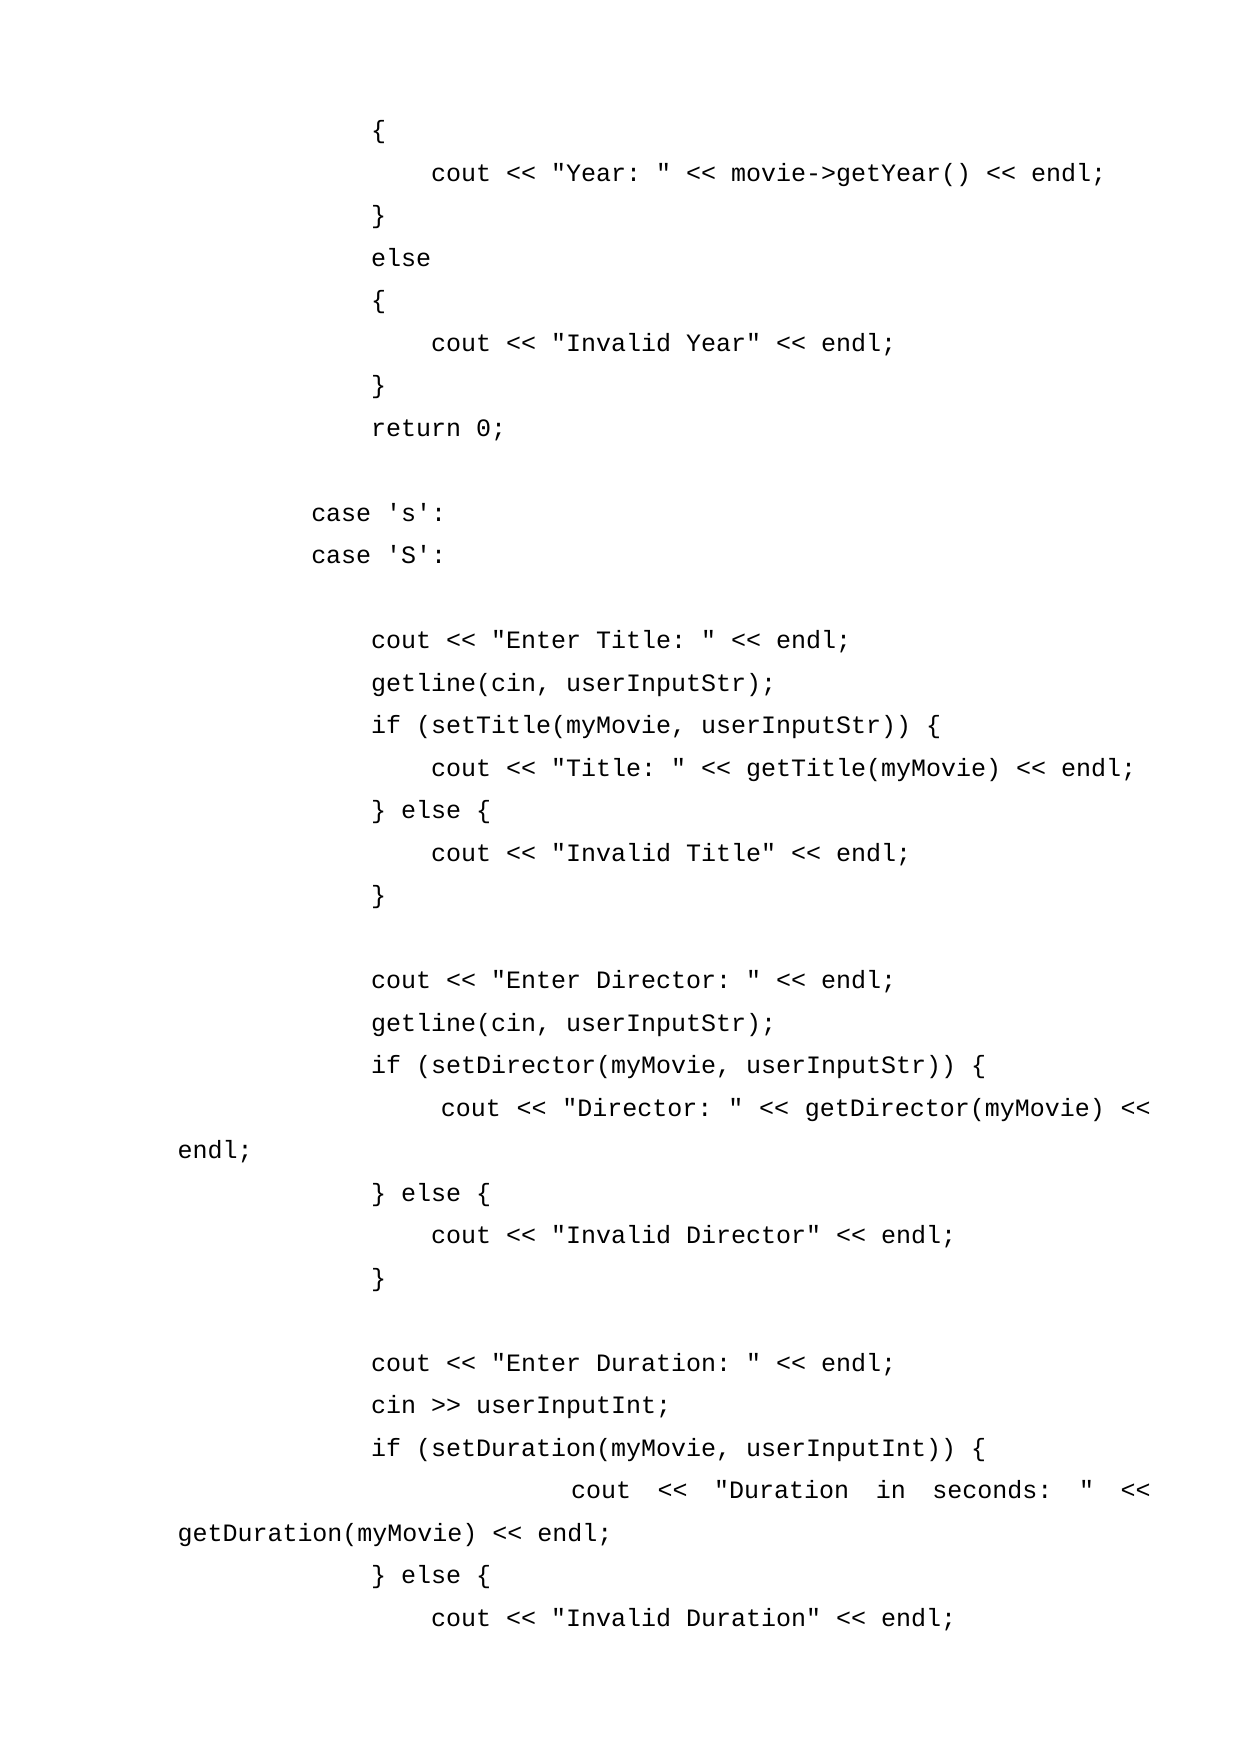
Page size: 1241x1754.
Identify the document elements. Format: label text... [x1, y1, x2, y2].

text cout << "Invalid Year" << endl; [177, 331, 1152, 359]
text } [177, 883, 1152, 911]
text } else { [177, 1181, 1152, 1209]
text cout << "Director: " << getDirector(myMovie) << endl; [177, 1096, 1152, 1166]
text getline(cin, userInputStr); [177, 1011, 1152, 1039]
text if (setDuration(myMovie, userInputInt)) { [177, 1436, 1152, 1464]
text getline(cin, userInputStr); [177, 671, 1152, 699]
text if (setDirector(myMovie, userInputStr)) { [177, 1053, 1152, 1081]
text cout << "Enter Duration: " << endl; [177, 1351, 1152, 1379]
text cout << "Title: " << getTitle(myMovie) << endl; [177, 756, 1152, 784]
text cout << "Invalid Director" << endl; [177, 1223, 1152, 1251]
text if (setTitle(myMovie, userInputStr)) { [177, 713, 1152, 741]
text case 'S': [177, 543, 1152, 571]
text } else { [177, 1563, 1152, 1591]
text case 's': [177, 501, 1152, 529]
text } [177, 1266, 1152, 1294]
text cout << "Enter Title: " << endl; [177, 628, 1152, 656]
text cout << "Enter Director: " << endl; [177, 968, 1152, 996]
text } [177, 203, 1152, 231]
text cout << "Duration in seconds: " << getDuration(myMovie) << endl; [177, 1478, 1152, 1549]
text else [177, 246, 1152, 274]
text { [177, 118, 1152, 146]
text cout << "Invalid Title" << endl; [177, 841, 1152, 869]
text } [177, 373, 1152, 401]
text cout << "Year: " << movie->getYear() << endl; [177, 161, 1152, 189]
text cin >> userInputInt; [177, 1393, 1152, 1421]
text return 0; [177, 416, 1152, 444]
text { [177, 288, 1152, 316]
text cout << "Invalid Duration" << endl; [177, 1606, 1152, 1634]
text } else { [177, 798, 1152, 826]
